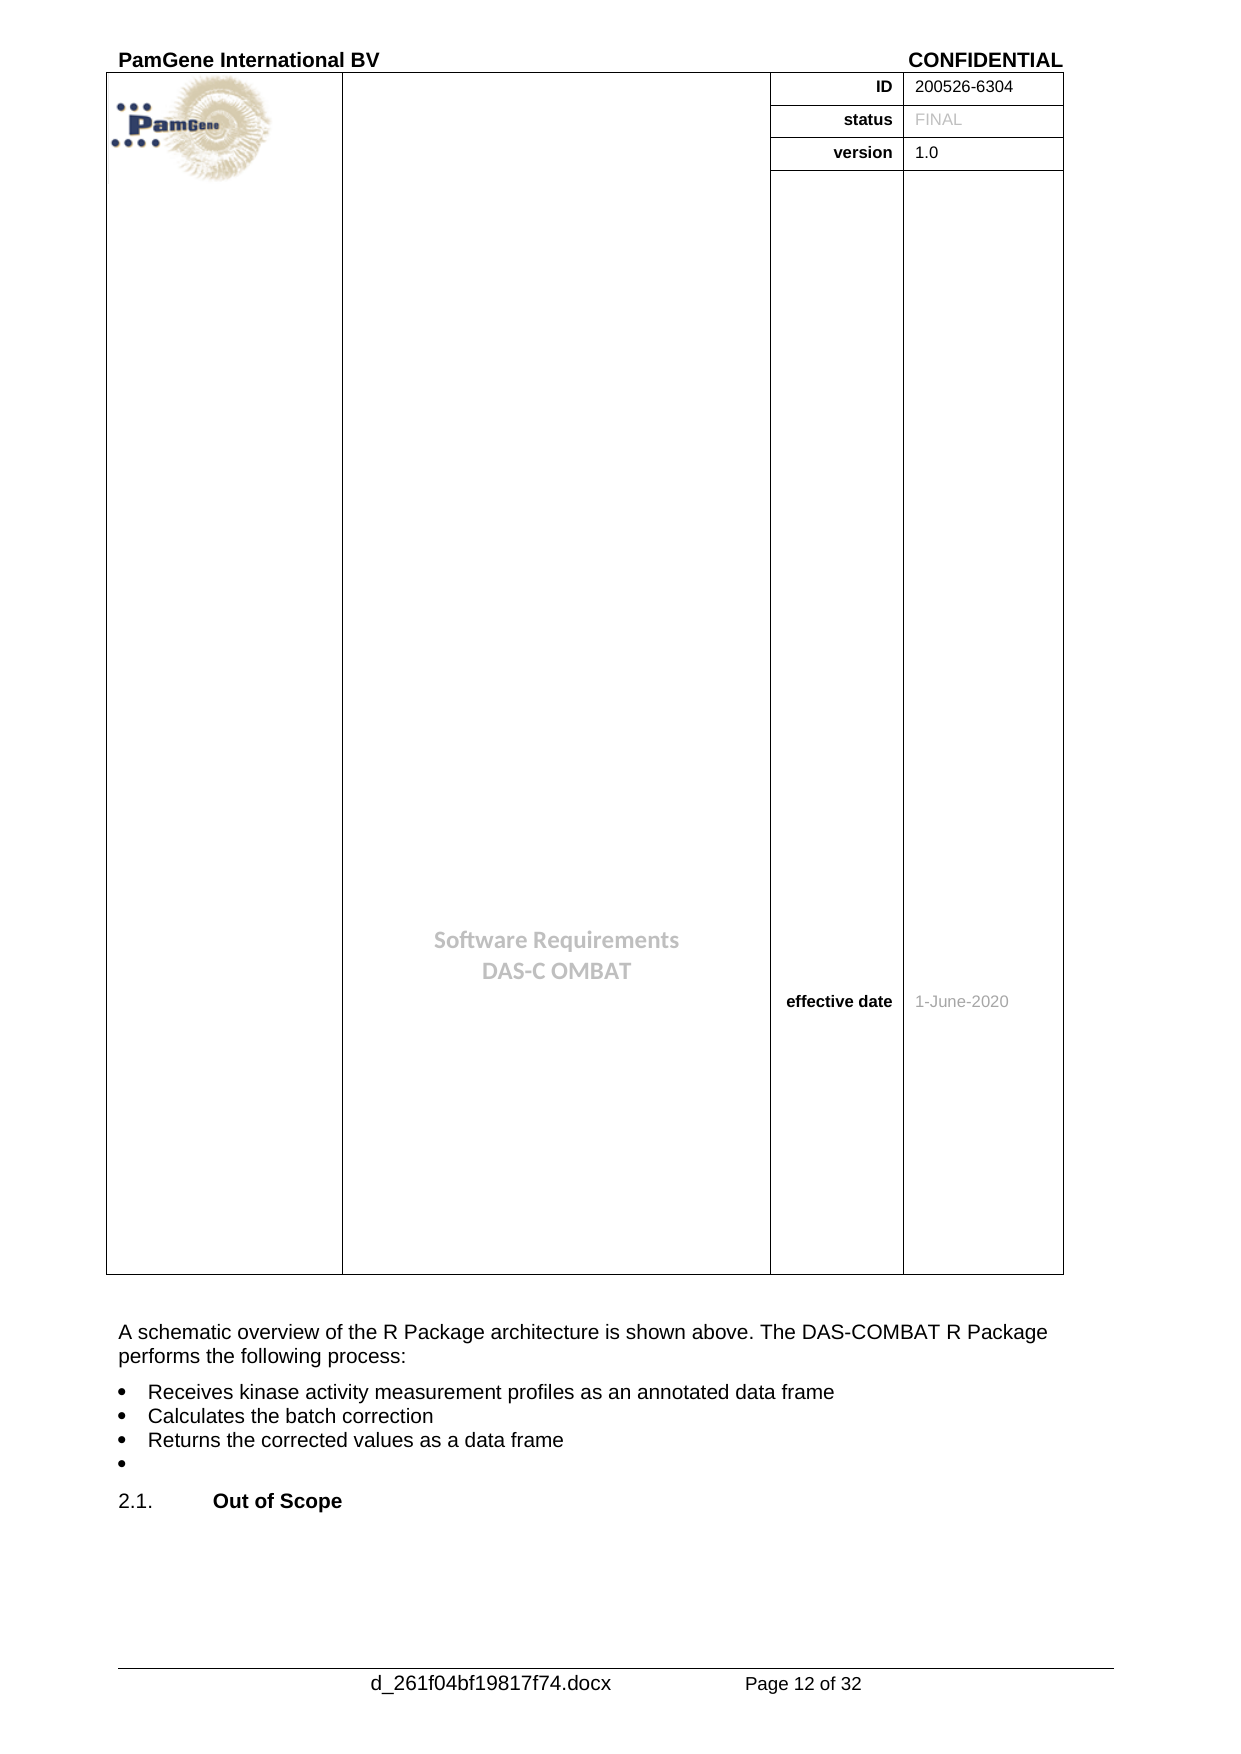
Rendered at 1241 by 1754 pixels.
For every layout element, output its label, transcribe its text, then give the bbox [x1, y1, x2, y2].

picture [107, 73, 273, 182]
subtitle Out of Scope [118, 1489, 1121, 1513]
text A schematic overview of the R Package architecture is shown above. The DAS-COMBAT R Package performs the following process: [118, 1320, 1121, 1368]
list Calculates the batch correction [118, 1404, 1121, 1428]
list Returns the corrected values as a data frame [118, 1428, 1121, 1452]
list Receives kinase activity measurement profiles as an annotated data frame [118, 1380, 1121, 1404]
